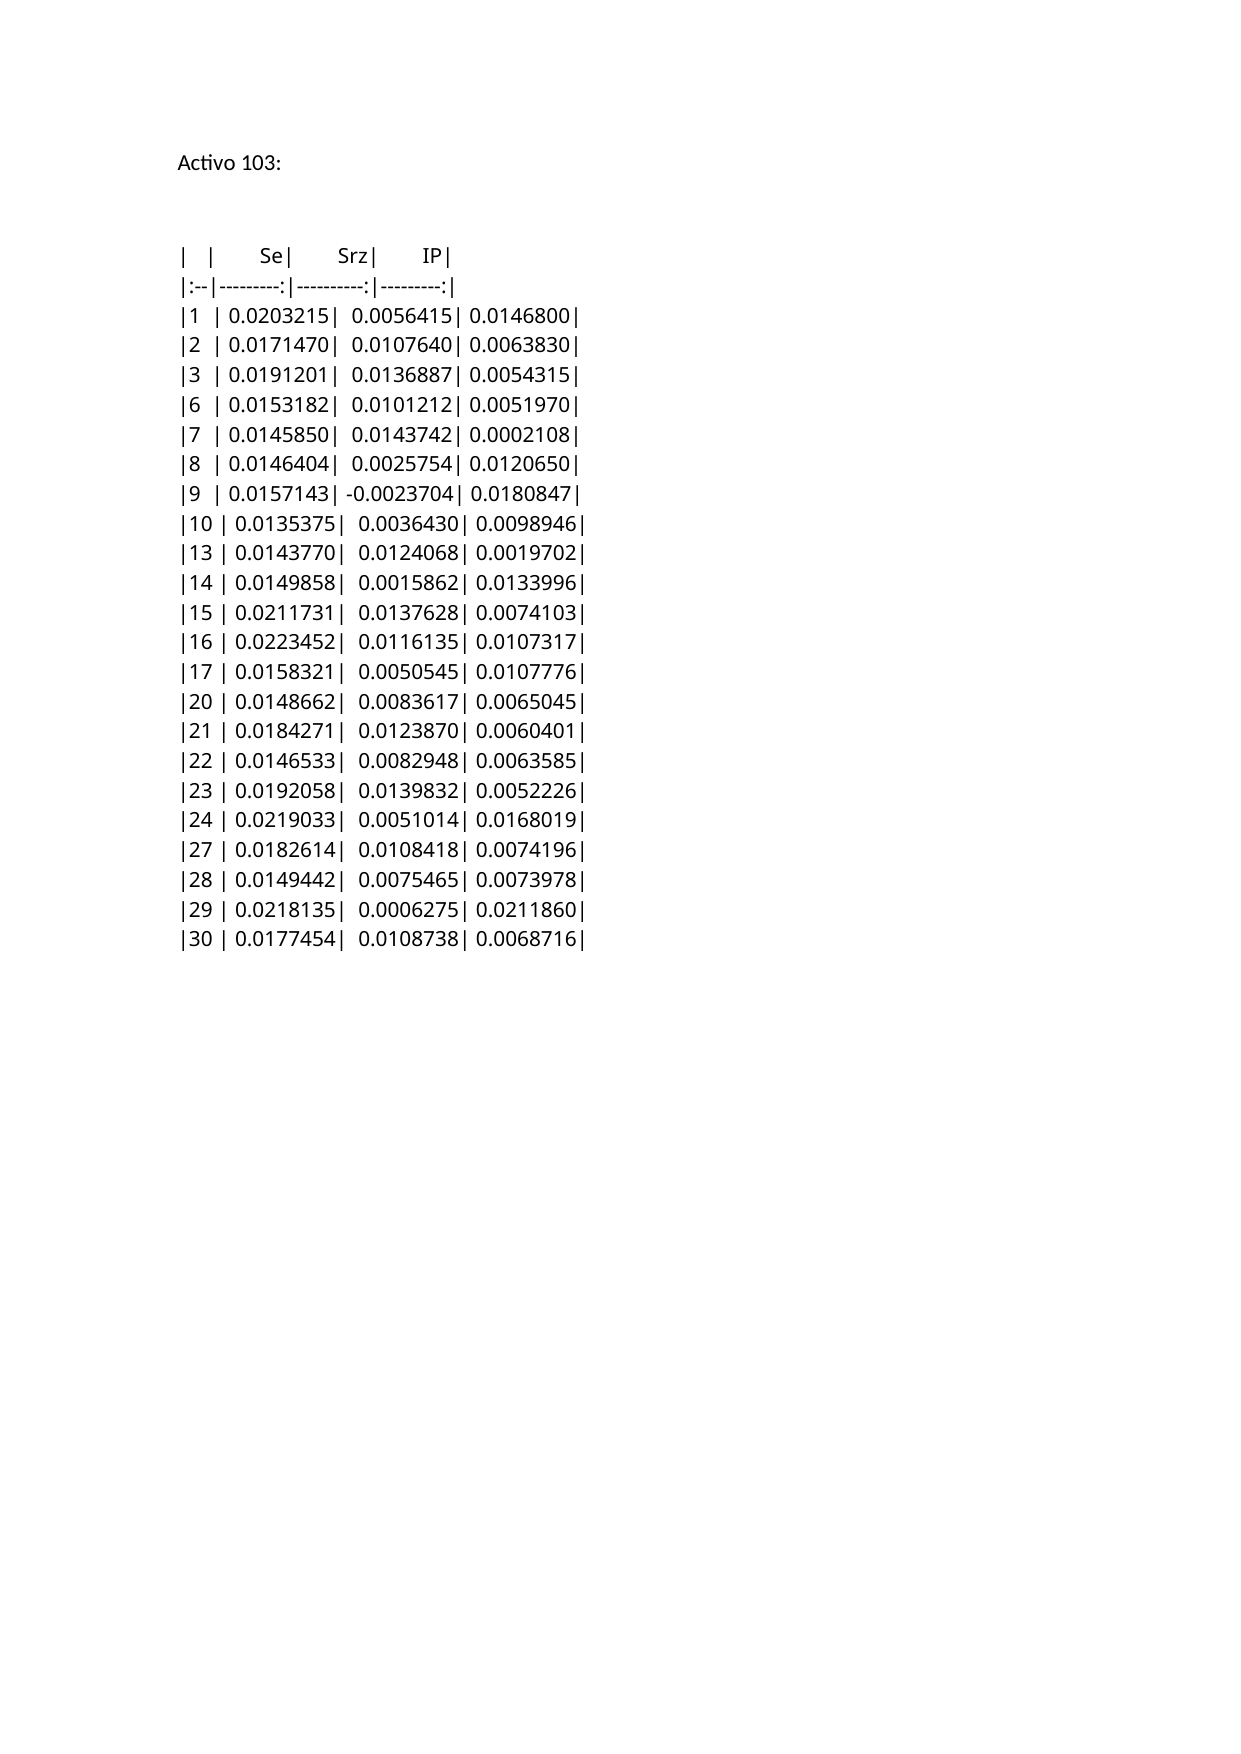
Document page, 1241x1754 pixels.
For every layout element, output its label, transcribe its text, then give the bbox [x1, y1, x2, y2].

text |6 | 0.0153182| 0.0101212| 0.0051970| [177, 389, 1063, 418]
text | | Se| Srz| IP| [177, 240, 1063, 270]
text |27 | 0.0182614| 0.0108418| 0.0074196| [177, 834, 1063, 864]
text |17 | 0.0158321| 0.0050545| 0.0107776| [177, 656, 1063, 686]
text |28 | 0.0149442| 0.0075465| 0.0073978| [177, 864, 1063, 893]
text |1 | 0.0203215| 0.0056415| 0.0146800| [177, 300, 1063, 329]
text |23 | 0.0192058| 0.0139832| 0.0052226| [177, 775, 1063, 804]
text |3 | 0.0191201| 0.0136887| 0.0054315| [177, 359, 1063, 389]
text |2 | 0.0171470| 0.0107640| 0.0063830| [177, 329, 1063, 359]
text |10 | 0.0135375| 0.0036430| 0.0098946| [177, 507, 1063, 537]
text |24 | 0.0219033| 0.0051014| 0.0168019| [177, 804, 1063, 834]
text |15 | 0.0211731| 0.0137628| 0.0074103| [177, 597, 1063, 626]
text |9 | 0.0157143| -0.0023704| 0.0180847| [177, 478, 1063, 507]
text Activo 103: [177, 148, 1063, 176]
text |14 | 0.0149858| 0.0015862| 0.0133996| [177, 567, 1063, 597]
text |21 | 0.0184271| 0.0123870| 0.0060401| [177, 715, 1063, 745]
text |29 | 0.0218135| 0.0006275| 0.0211860| [177, 893, 1063, 923]
text |13 | 0.0143770| 0.0124068| 0.0019702| [177, 537, 1063, 567]
text |:--|---------:|----------:|---------:| [177, 270, 1063, 300]
text |20 | 0.0148662| 0.0083617| 0.0065045| [177, 686, 1063, 715]
text |22 | 0.0146533| 0.0082948| 0.0063585| [177, 745, 1063, 775]
text |8 | 0.0146404| 0.0025754| 0.0120650| [177, 448, 1063, 478]
text |16 | 0.0223452| 0.0116135| 0.0107317| [177, 626, 1063, 656]
text |7 | 0.0145850| 0.0143742| 0.0002108| [177, 418, 1063, 448]
text |30 | 0.0177454| 0.0108738| 0.0068716| [177, 923, 1063, 953]
